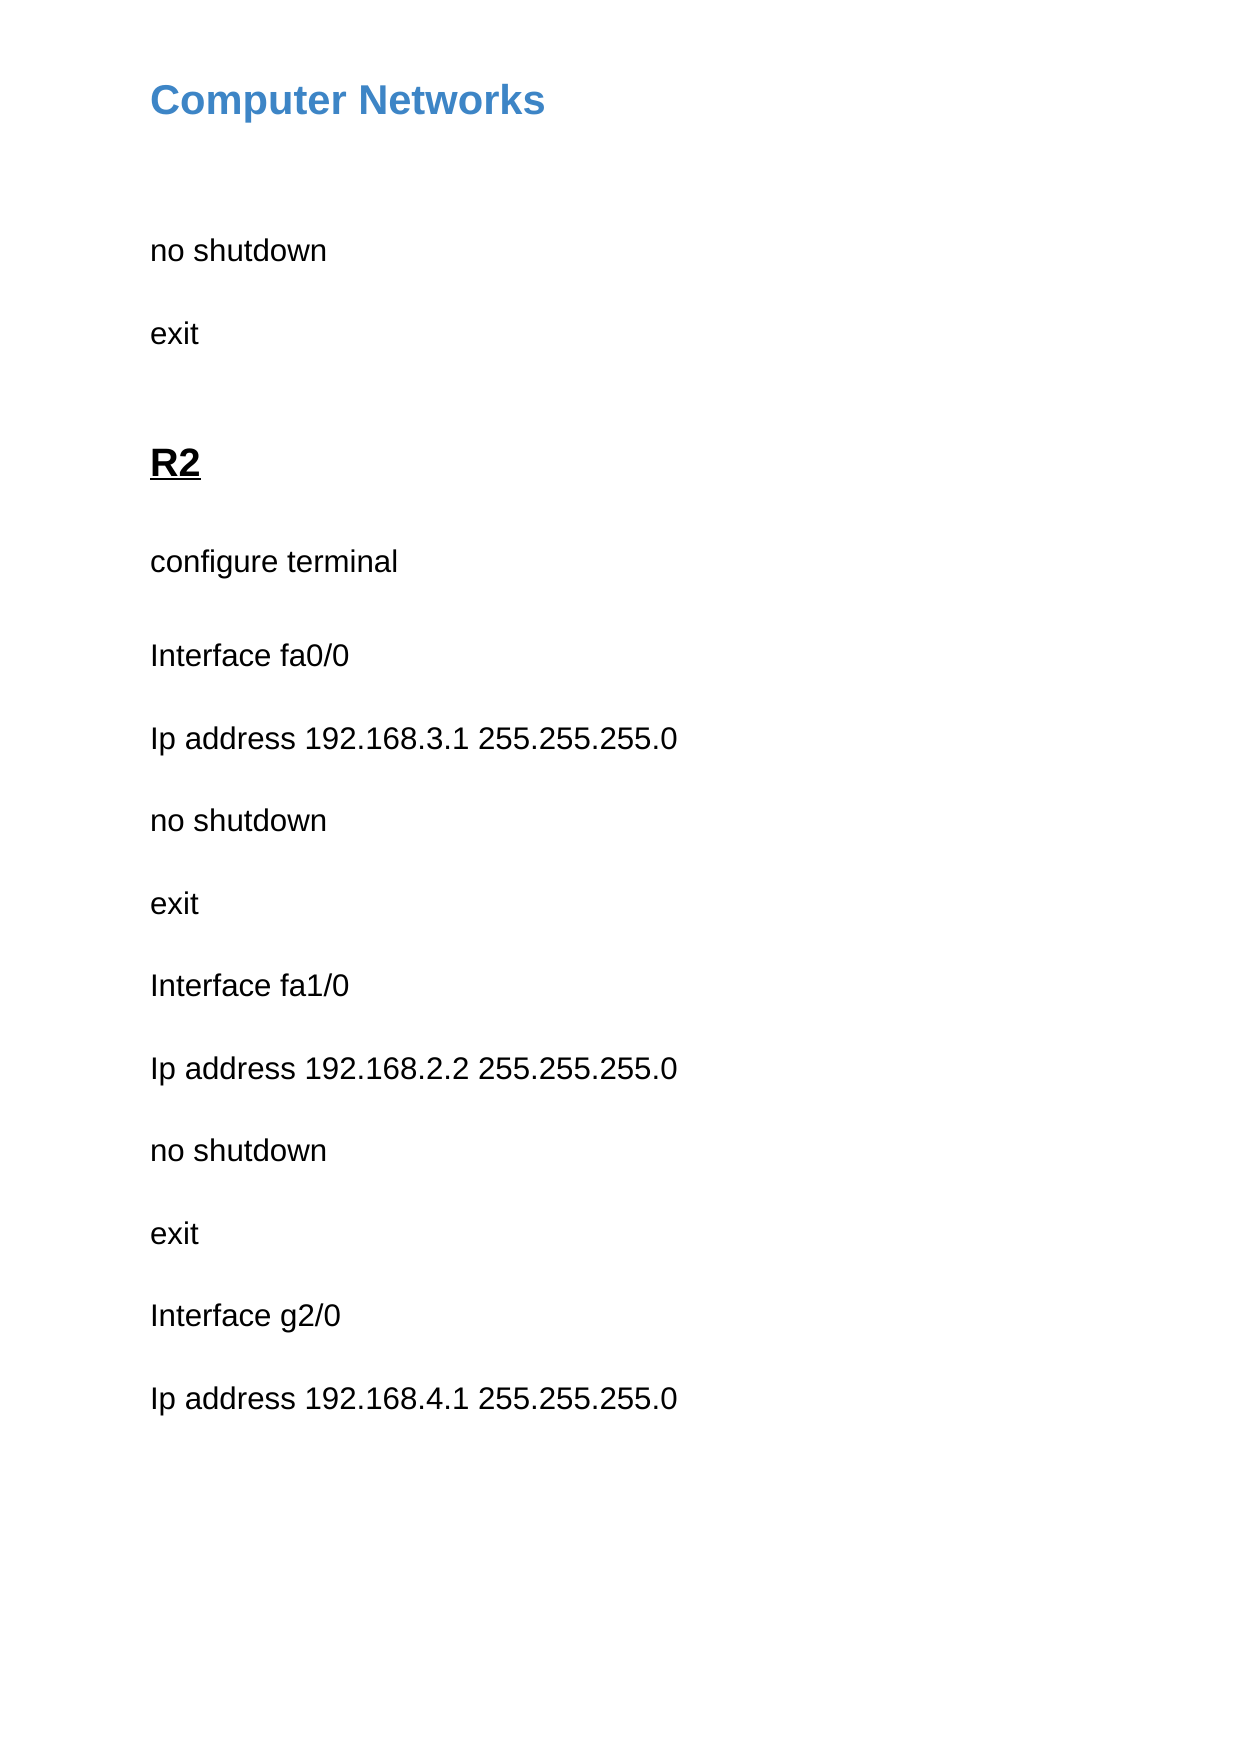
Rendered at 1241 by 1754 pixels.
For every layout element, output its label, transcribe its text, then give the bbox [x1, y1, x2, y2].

text no shutdown [150, 802, 1090, 838]
text Interface g2/0 [150, 1297, 1090, 1333]
text configure terminal [150, 543, 1090, 579]
text R2 [150, 439, 1090, 484]
text exit [150, 885, 1090, 921]
text Ip address 192.168.3.1 255.255.255.0 [150, 720, 1090, 756]
text Ip address 192.168.2.2 255.255.255.0 [150, 1050, 1090, 1086]
text no shutdown [150, 1132, 1090, 1168]
text Ip address 192.168.4.1 255.255.255.0 [150, 1380, 1090, 1416]
text exit [150, 1215, 1090, 1251]
text no shutdown [150, 232, 1090, 268]
text Interface fa1/0 [150, 967, 1090, 1003]
text Interface fa0/0 [150, 637, 1090, 673]
text exit [150, 315, 1090, 351]
